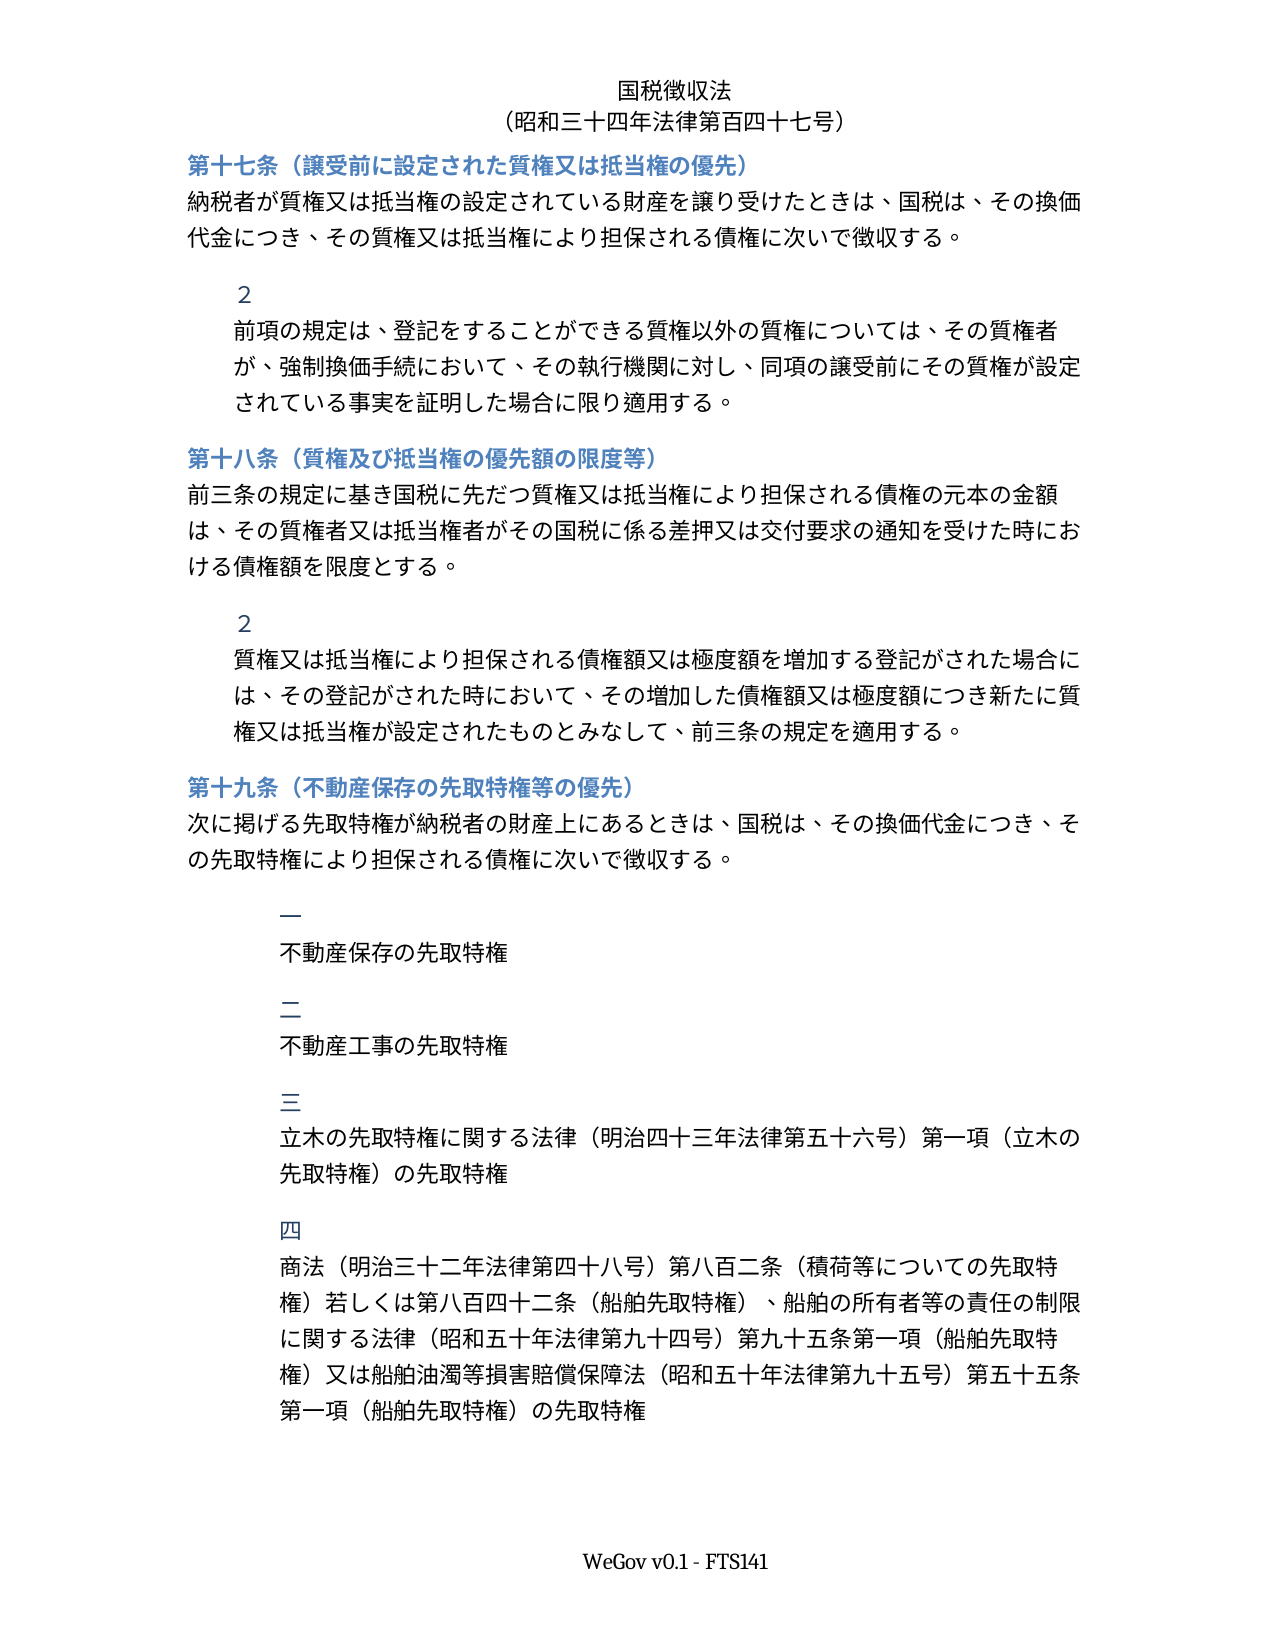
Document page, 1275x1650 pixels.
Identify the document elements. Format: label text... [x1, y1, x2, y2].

subtitle 第十八条（質権及び抵当権の優先額の限度等） [187, 443, 1087, 474]
text 不動産工事の先取特権 [279, 1030, 1087, 1061]
text 立木の先取特権に関する法律（明治四十三年法律第五十六号）第一項（立木の先取特権）の先取特権 [279, 1122, 1087, 1189]
subtitle ２ [233, 608, 1087, 639]
text 質権又は抵当権により担保される債権額又は極度額を増加する登記がされた場合には、その登記がされた時において、その増加した債権額又は極度額につき新たに質権又は抵当権が設定されたものとみなして、前三条の規定を適用する。 [233, 644, 1087, 747]
text 納税者が質権又は抵当権の設定されている財産を譲り受けたときは、国税は、その換価代金につき、その質権又は抵当権により担保される債権に次いで徴収する。 [187, 186, 1087, 253]
subtitle ２ [233, 279, 1087, 310]
subtitle 三 [279, 1086, 1087, 1118]
text 前項の規定は、登記をすることができる質権以外の質権については、その質権者が、強制換価手続において、その執行機関に対し、同項の譲受前にその質権が設定されている事実を証明した場合に限り適用する。 [233, 314, 1087, 418]
text 前三条の規定に基き国税に先だつ質権又は抵当権により担保される債権の元本の金額は、その質権者又は抵当権者がその国税に係る差押又は交付要求の通知を受けた時における債権額を限度とする。 [187, 479, 1087, 582]
subtitle 二 [279, 994, 1087, 1025]
text 不動産保存の先取特権 [279, 937, 1087, 968]
subtitle 第十九条（不動産保存の先取特権等の優先） [187, 772, 1087, 804]
subtitle 第十七条（譲受前に設定された質権又は抵当権の優先） [187, 150, 1087, 181]
subtitle 四 [279, 1215, 1087, 1246]
text 商法（明治三十二年法律第四十八号）第八百二条（積荷等についての先取特権）若しくは第八百四十二条（船舶先取特権）、船舶の所有者等の責任の制限に関する法律（昭和五十年法律第九十四号）第九十五条第一項（船舶先取特権）又は船舶油濁等損害賠償保障法（昭和五十年法律第九十五号）第五十五条第一項（船舶先取特権）の先取特権 [279, 1251, 1087, 1426]
subtitle 一 [279, 901, 1087, 932]
text 次に掲げる先取特権が納税者の財産上にあるときは、国税は、その換価代金につき、その先取特権により担保される債権に次いで徴収する。 [187, 808, 1087, 876]
